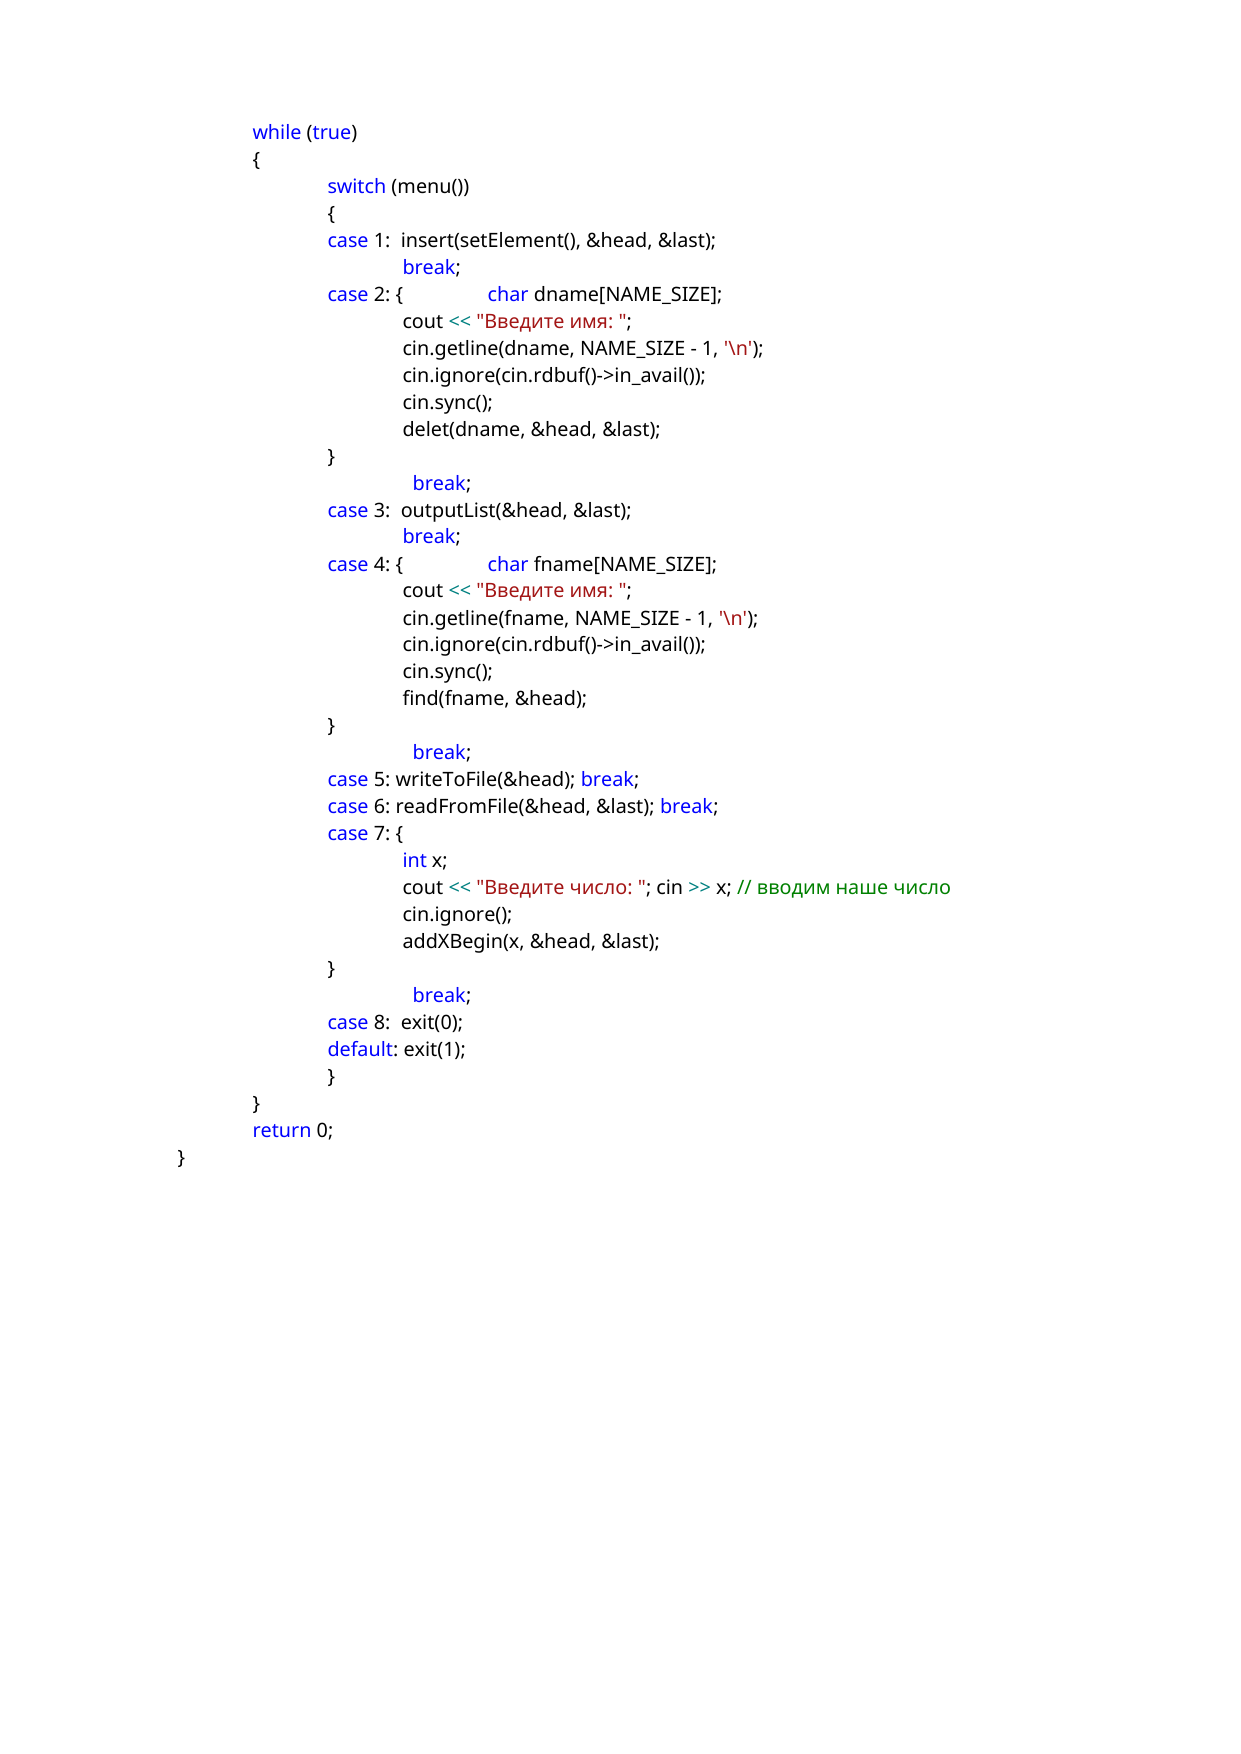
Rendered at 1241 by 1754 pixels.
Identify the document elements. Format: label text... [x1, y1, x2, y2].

text } [177, 712, 1152, 739]
text switch (menu()) [177, 172, 1152, 199]
text cin.ignore(cin.rdbuf()->in_avail()); [177, 631, 1152, 658]
text cin.ignore(cin.rdbuf()->in_avail()); [177, 361, 1152, 388]
text cin.getline(dname, NAME_SIZE - 1, '\n'); [177, 334, 1152, 361]
text { [177, 199, 1152, 226]
text cout << "Введите имя: "; [177, 577, 1152, 604]
text cin.ignore(); [177, 901, 1152, 927]
text } [177, 1143, 1152, 1170]
text find(fname, &head); [177, 685, 1152, 712]
text cin.sync(); [177, 658, 1152, 685]
text delet(dname, &head, &last); [177, 415, 1152, 442]
text case 4: { char fname[NAME_SIZE]; [177, 550, 1152, 577]
text cin.getline(fname, NAME_SIZE - 1, '\n'); [177, 604, 1152, 631]
text break; [177, 739, 1152, 766]
text case 6: readFromFile(&head, &last); break; [177, 793, 1152, 819]
text } [177, 1062, 1152, 1089]
text cout << "Введите имя: "; [177, 307, 1152, 334]
text int x; [177, 847, 1152, 873]
text } [177, 1089, 1152, 1116]
text while (true) [177, 118, 1152, 145]
text break; [177, 469, 1152, 496]
text } [177, 442, 1152, 469]
text break; [177, 981, 1152, 1008]
text case 7: { [177, 819, 1152, 847]
text case 5: writeToFile(&head); break; [177, 766, 1152, 793]
text { [177, 145, 1152, 172]
text cin.sync(); [177, 388, 1152, 415]
text case 3: outputList(&head, &last); [177, 496, 1152, 523]
text break; [177, 253, 1152, 280]
text addXBegin(x, &head, &last); [177, 927, 1152, 954]
text case 8: exit(0); [177, 1008, 1152, 1035]
text default: exit(1); [177, 1035, 1152, 1062]
text break; [177, 523, 1152, 550]
text } [177, 954, 1152, 981]
text cout << "Введите число: "; cin >> x; // вводим наше число [177, 873, 1152, 901]
text return 0; [177, 1116, 1152, 1143]
text case 2: { char dname[NAME_SIZE]; [177, 280, 1152, 307]
text case 1: insert(setElement(), &head, &last); [177, 226, 1152, 253]
